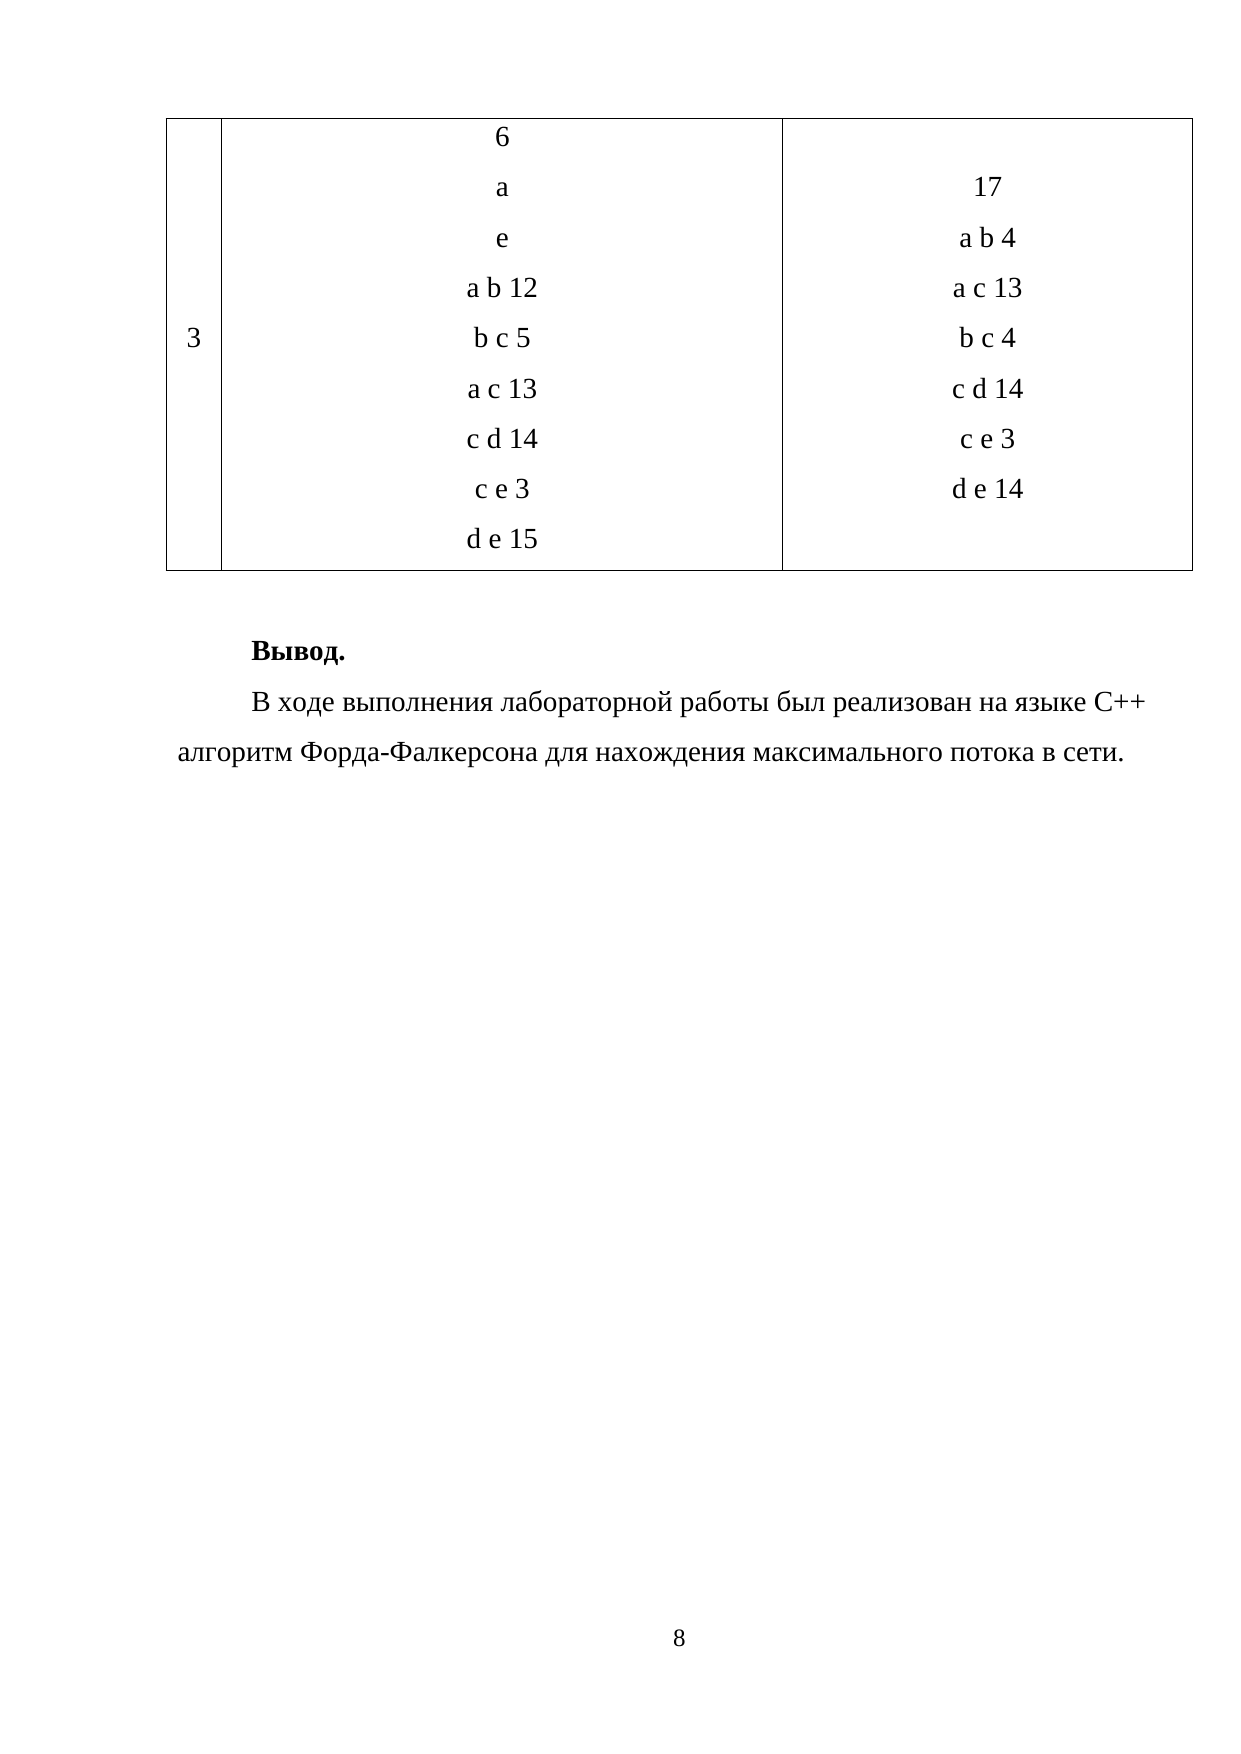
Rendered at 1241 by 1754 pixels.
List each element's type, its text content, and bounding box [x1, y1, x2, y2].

table_cell 17 a b 4 a c 13 b c 4 c d 14 c e 3 d e 14 [783, 119, 1192, 569]
table_cell 3 [167, 119, 221, 569]
text В ходе выполнения лабораторной работы был реализован на языке C++ [177, 684, 1181, 717]
text алгоритм Форда-Фалкерсона для нахождения максимального потока в сети. [177, 734, 1181, 767]
text Вывод. [177, 633, 1181, 667]
table_cell 6 a e a b 12 b c 5 a c 13 c d 14 c e 3 d e 15 [222, 119, 782, 569]
